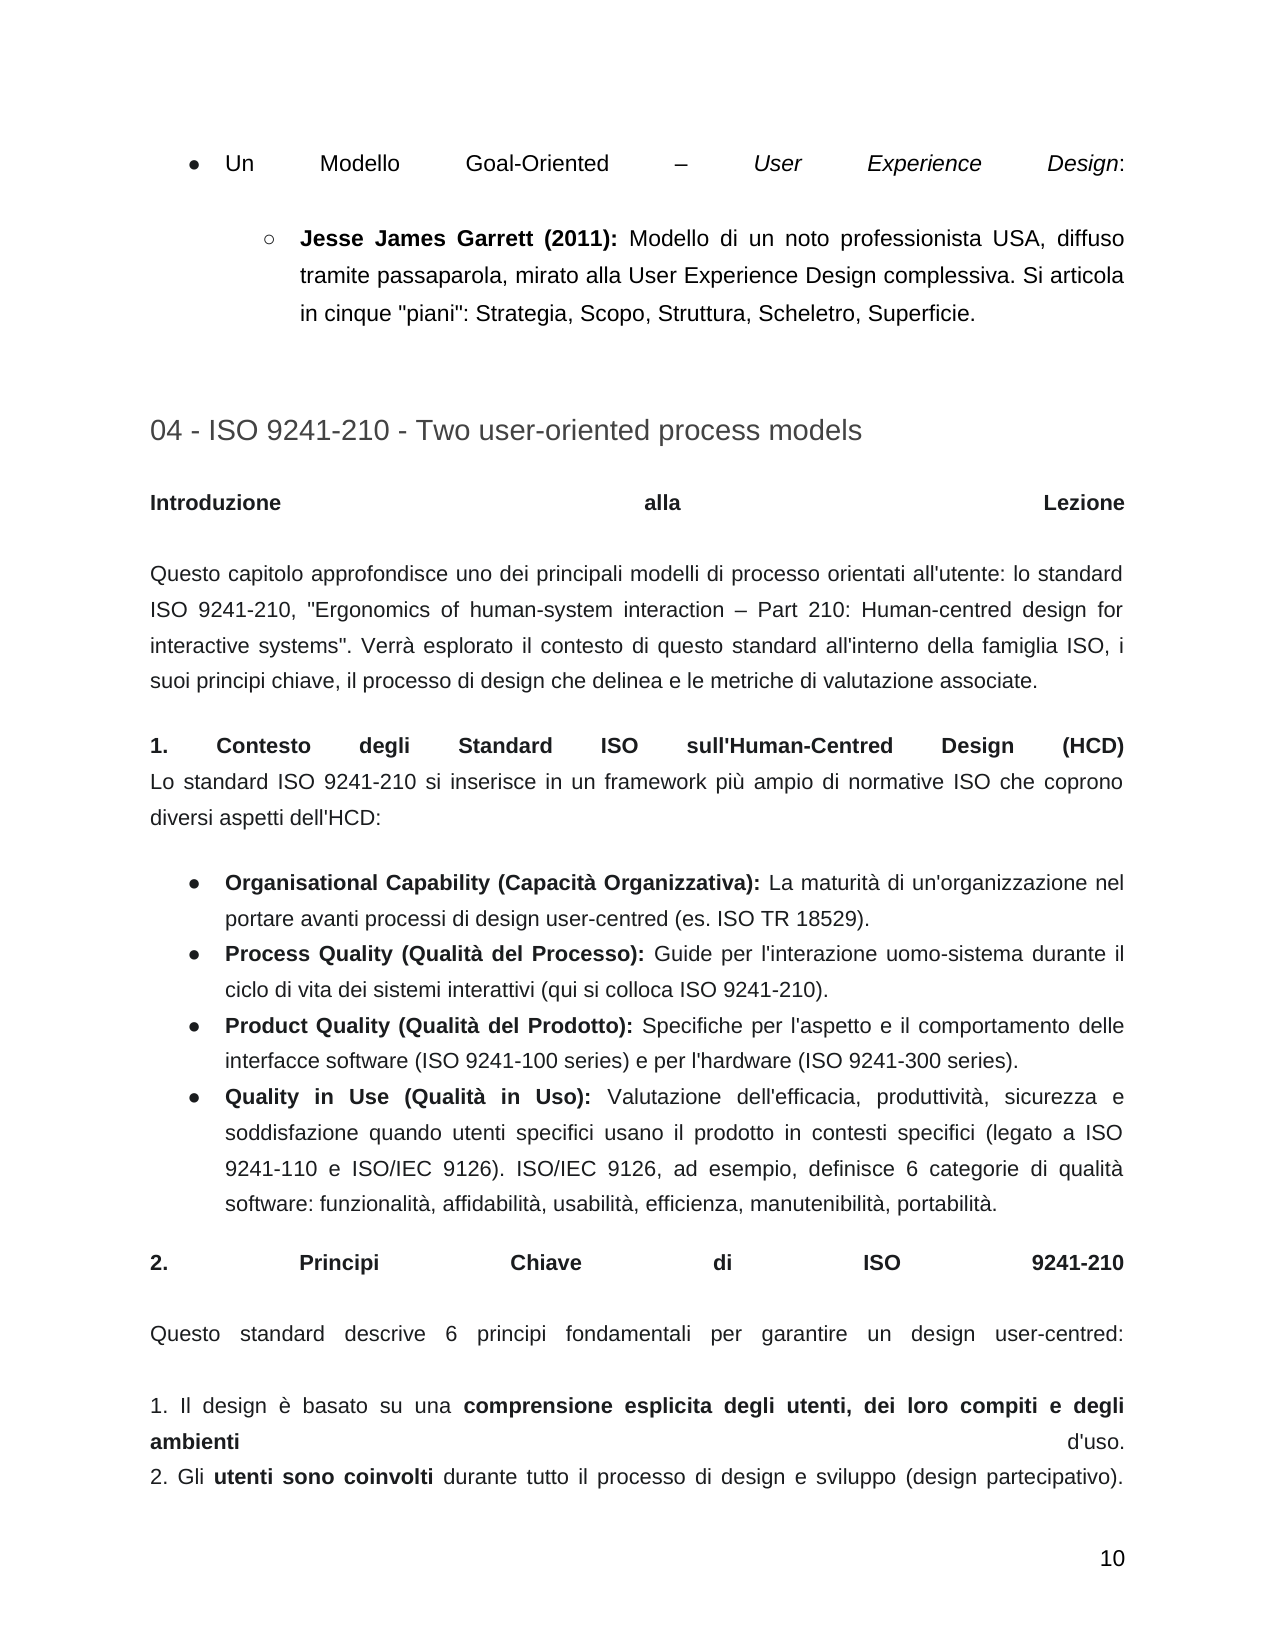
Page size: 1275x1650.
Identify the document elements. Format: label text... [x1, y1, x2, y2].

list Product Quality (Qualità del Prodotto): Specifiche per l'aspetto e il comportamento delle interfacce software (ISO 9241-100 series) e per l'hardware (ISO 9241-300 series). [187, 1013, 1125, 1073]
text Introduzione alla Lezione Questo capitolo approfondisce uno dei principali modelli di processo orientati all'utente: lo standard ISO 9241-210, "Ergonomics of human-system interaction – Part 210: Human-centred design for interactive systems". Verrà esplorato il contesto di questo standard all'interno della famiglia ISO, i suoi principi chiave, il processo di design che delinea e le metriche di valutazione associate. [150, 490, 1125, 694]
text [150, 1250, 1125, 1489]
list Organisational Capability (Capacità Organizzativa): La maturità di un'organizzazione nel portare avanti processi di design user-centred (es. ISO TR 18529). [187, 870, 1125, 931]
list Process Quality (Qualità del Processo): Guide per l'interazione uomo-sistema durante il ciclo di vita dei sistemi interattivi (qui si colloca ISO 9241-210). [187, 941, 1125, 1002]
list Quality in Use (Qualità in Uso): Valutazione dell'efficacia, produttività, sicurezza e soddisfazione quando utenti specifici usano il prodotto in contesti specifici (legato a ISO 9241-110 e ISO/IEC 9126). ISO/IEC 9126, ad esempio, definisce 6 categorie di qualità software: funzionalità, affidabilità, usabilità, efficienza, manutenibilità, portabilità. [187, 1084, 1125, 1216]
list Jesse James Garrett (2011): Modello di un noto professionista USA, diffuso tramite passaparola, mirato alla User Experience Design complessiva. Si articola in cinque "piani": Strategia, Scopo, Struttura, Scheletro, Superficie. [262, 225, 1125, 326]
subtitle 04 - ISO 9241-210 - Two user-oriented process models [150, 413, 1125, 447]
text 1. Contesto degli Standard ISO sull'Human-Centred Design (HCD) Lo standard ISO 9241-210 si inserisce in un framework più ampio di normative ISO che coprono diversi aspetti dell'HCD: [150, 733, 1125, 830]
list Un Modello Goal-Oriented – User Experience Design: [187, 150, 1125, 214]
